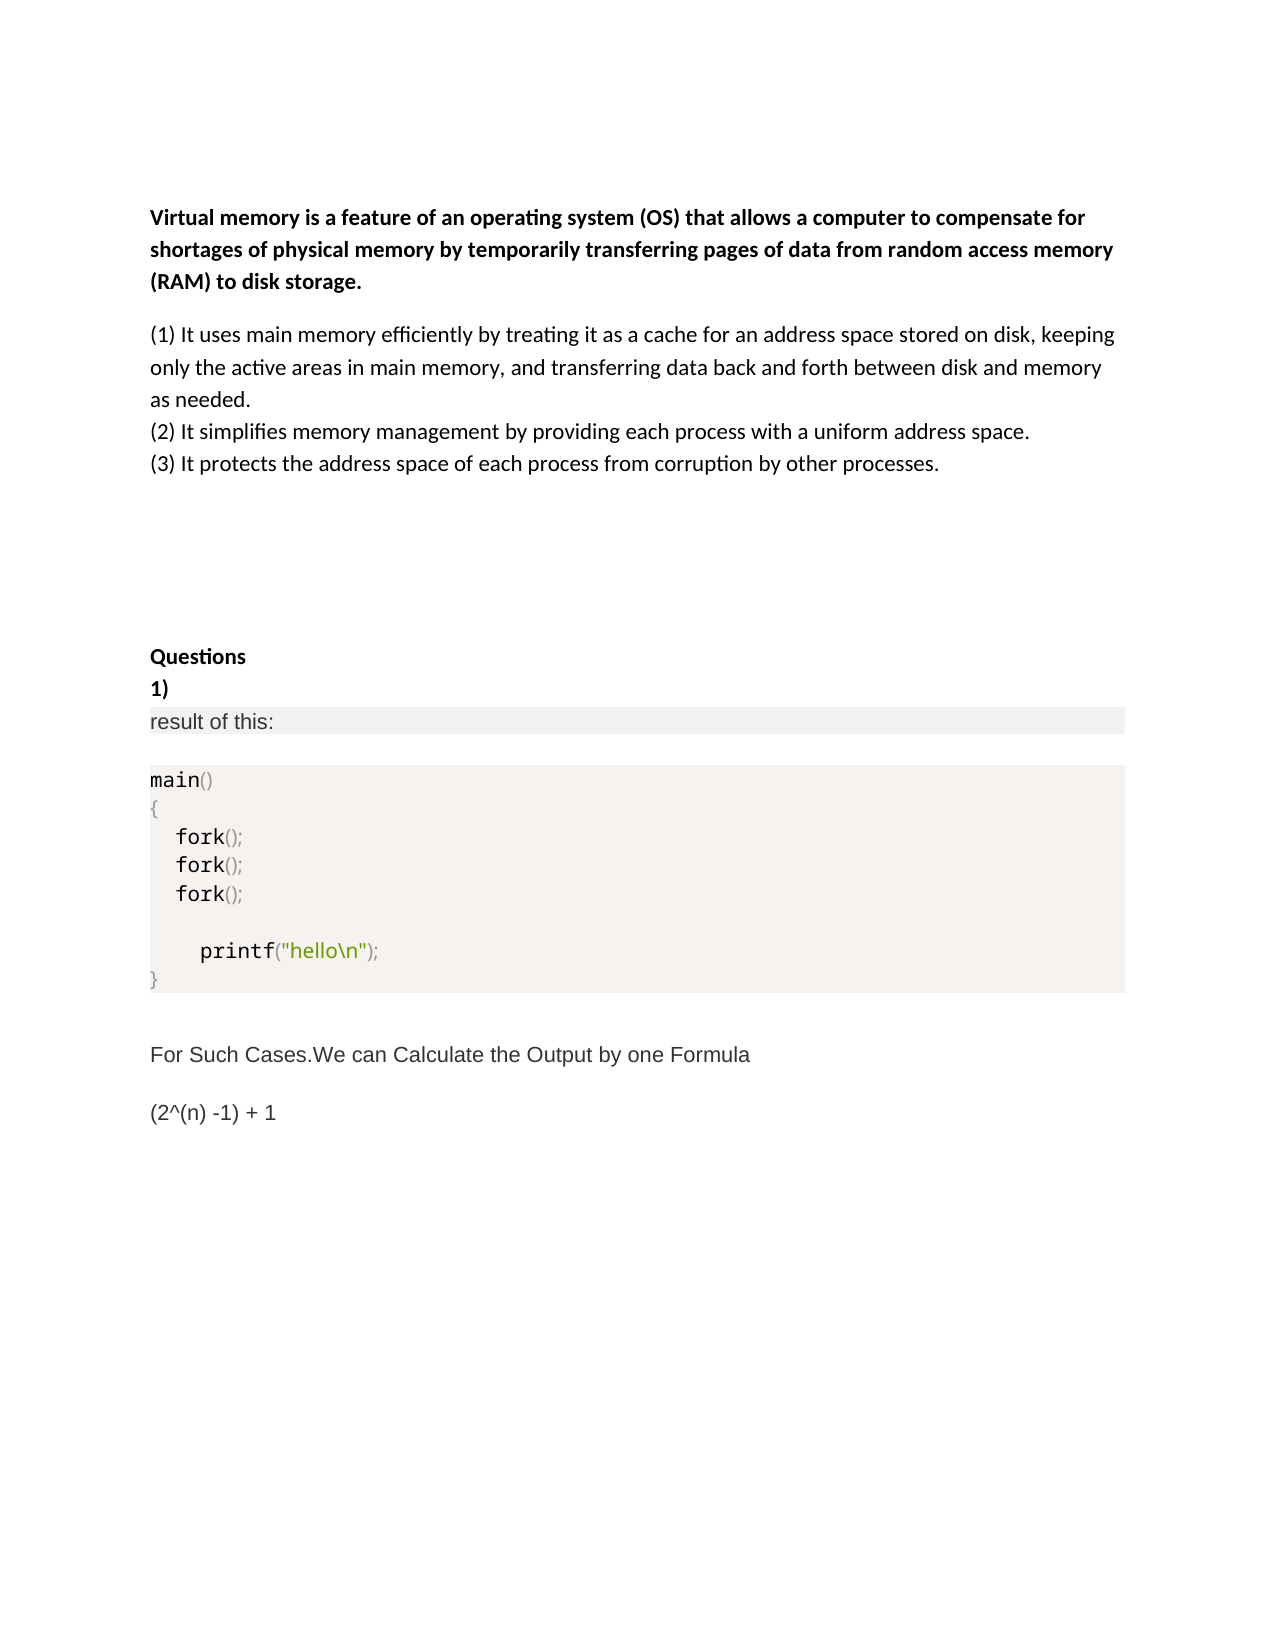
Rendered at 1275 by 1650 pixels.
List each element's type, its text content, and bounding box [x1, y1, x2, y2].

text For Such Cases.We can Calculate the Output by one Formula (2^(n) -1) + 1 [150, 1042, 1125, 1126]
text 1) [150, 674, 1125, 702]
text result of this: [150, 707, 1125, 734]
text (2) It simplifies memory management by providing each process with a uniform address space. [150, 417, 1125, 445]
text (1) It uses main memory efficiently by treating it as a cache for an address space stored on disk, keeping only the active areas in main memory, and transferring data back and forth between disk and memory as needed. [150, 320, 1125, 413]
text { [150, 793, 1125, 822]
text } [150, 964, 1125, 993]
text printf("hello\n"); [150, 936, 1125, 964]
text (3) It protects the address space of each process from corruption by other processes. [150, 449, 1125, 477]
text fork(); [150, 850, 1125, 879]
text fork(); [150, 879, 1125, 907]
text fork(); [150, 822, 1125, 850]
text Virtual memory is a feature of an operating system (OS) that allows a computer to compensate for shortages of physical memory by temporarily transferring pages of data from random access memory (RAM) to disk storage. [150, 203, 1125, 295]
text main() [150, 765, 1125, 793]
text Questions [150, 642, 1125, 670]
